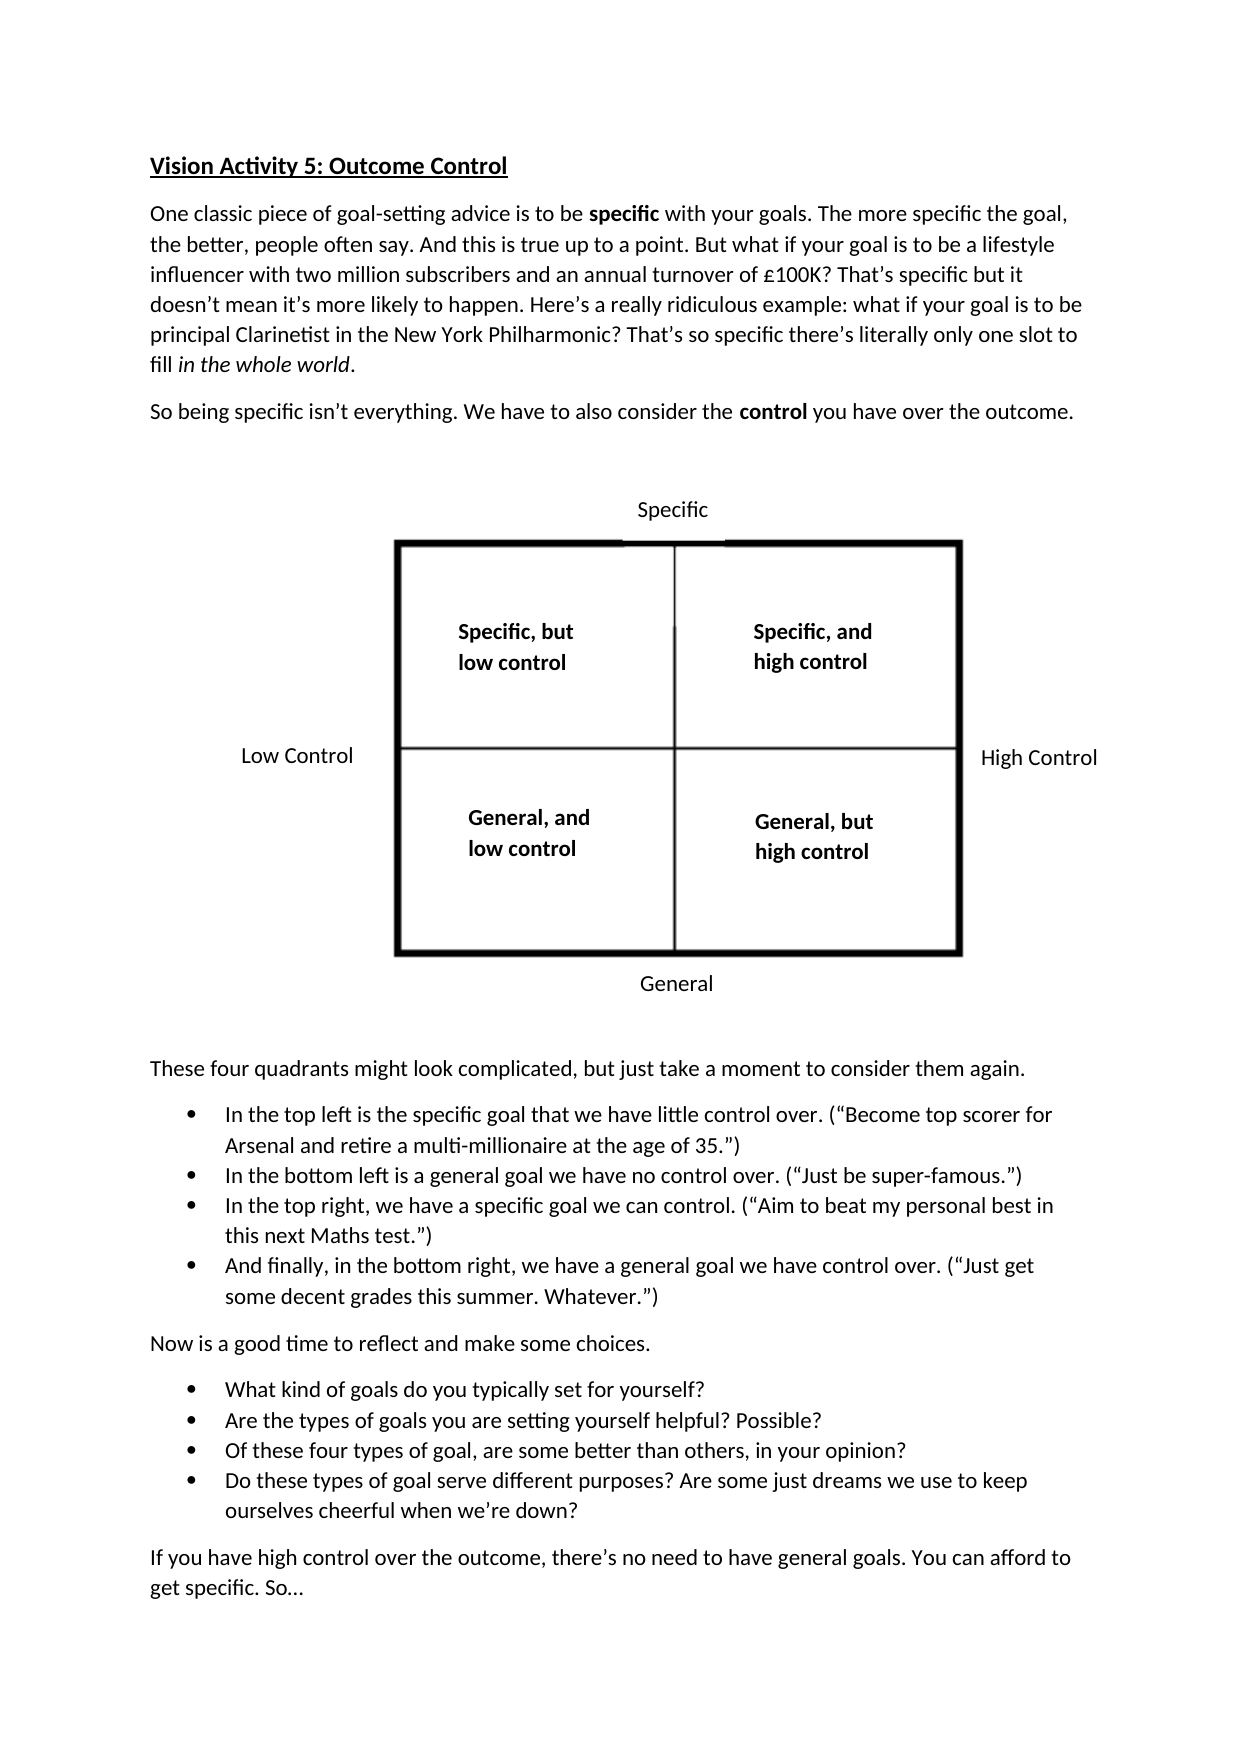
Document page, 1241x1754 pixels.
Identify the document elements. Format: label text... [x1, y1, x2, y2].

text Now is a good time to reflect and make some choices. [150, 1329, 1090, 1357]
list Do these types of goal serve different purposes? Are some just dreams we use to keep ourselves cheerful when we’re down? [187, 1466, 1090, 1524]
list In the top right, we have a specific goal we can control. (“Aim to beat my personal best in this next Maths test.”) [187, 1191, 1090, 1249]
list What kind of goals do you typically set for yourself? [187, 1376, 1090, 1404]
list Of these four types of goal, are some better than others, in your opinion? [187, 1436, 1090, 1464]
list In the top left is the specific goal that we have little control over. (“Become top scorer for Arsenal and retire a multi-millionaire at the age of 35.”) [187, 1101, 1090, 1159]
text So being specific isn’t everything. We have to also consider the control you have over the outcome. [150, 397, 1090, 426]
picture [379, 517, 977, 971]
list In the bottom left is a general goal we have no control over. (“Just be super-famous.”) [187, 1161, 1090, 1189]
text If you have high control over the outcome, there’s no need to have general goals. You can afford to get specific. So… [150, 1543, 1090, 1602]
text One classic piece of goal-setting advice is to be specific with your goals. The more specific the goal, the better, people often say. And this is true up to a point. But what if your goal is to be a lifestyle influencer with two million subscribers and an annual turnover of £100K? That’s specific but it doesn’t mean it’s more likely to happen. Here’s a really ridiculous example: what if your goal is to be principal Clarinetist in the New York Philharmonic? That’s so specific there’s literally only one slot to fill in the whole world. [150, 199, 1090, 379]
list And finally, in the bottom right, we have a general goal we have control over. (“Just get some decent grades this summer. Whatever.”) [187, 1252, 1090, 1310]
list Are the types of goals you are setting yourself helpful? Possible? [187, 1406, 1090, 1434]
text These four quadrants might look complicated, but just take a moment to consider them again. [150, 1054, 1090, 1082]
text Vision Activity 5: Outcome Control [150, 150, 1090, 181]
